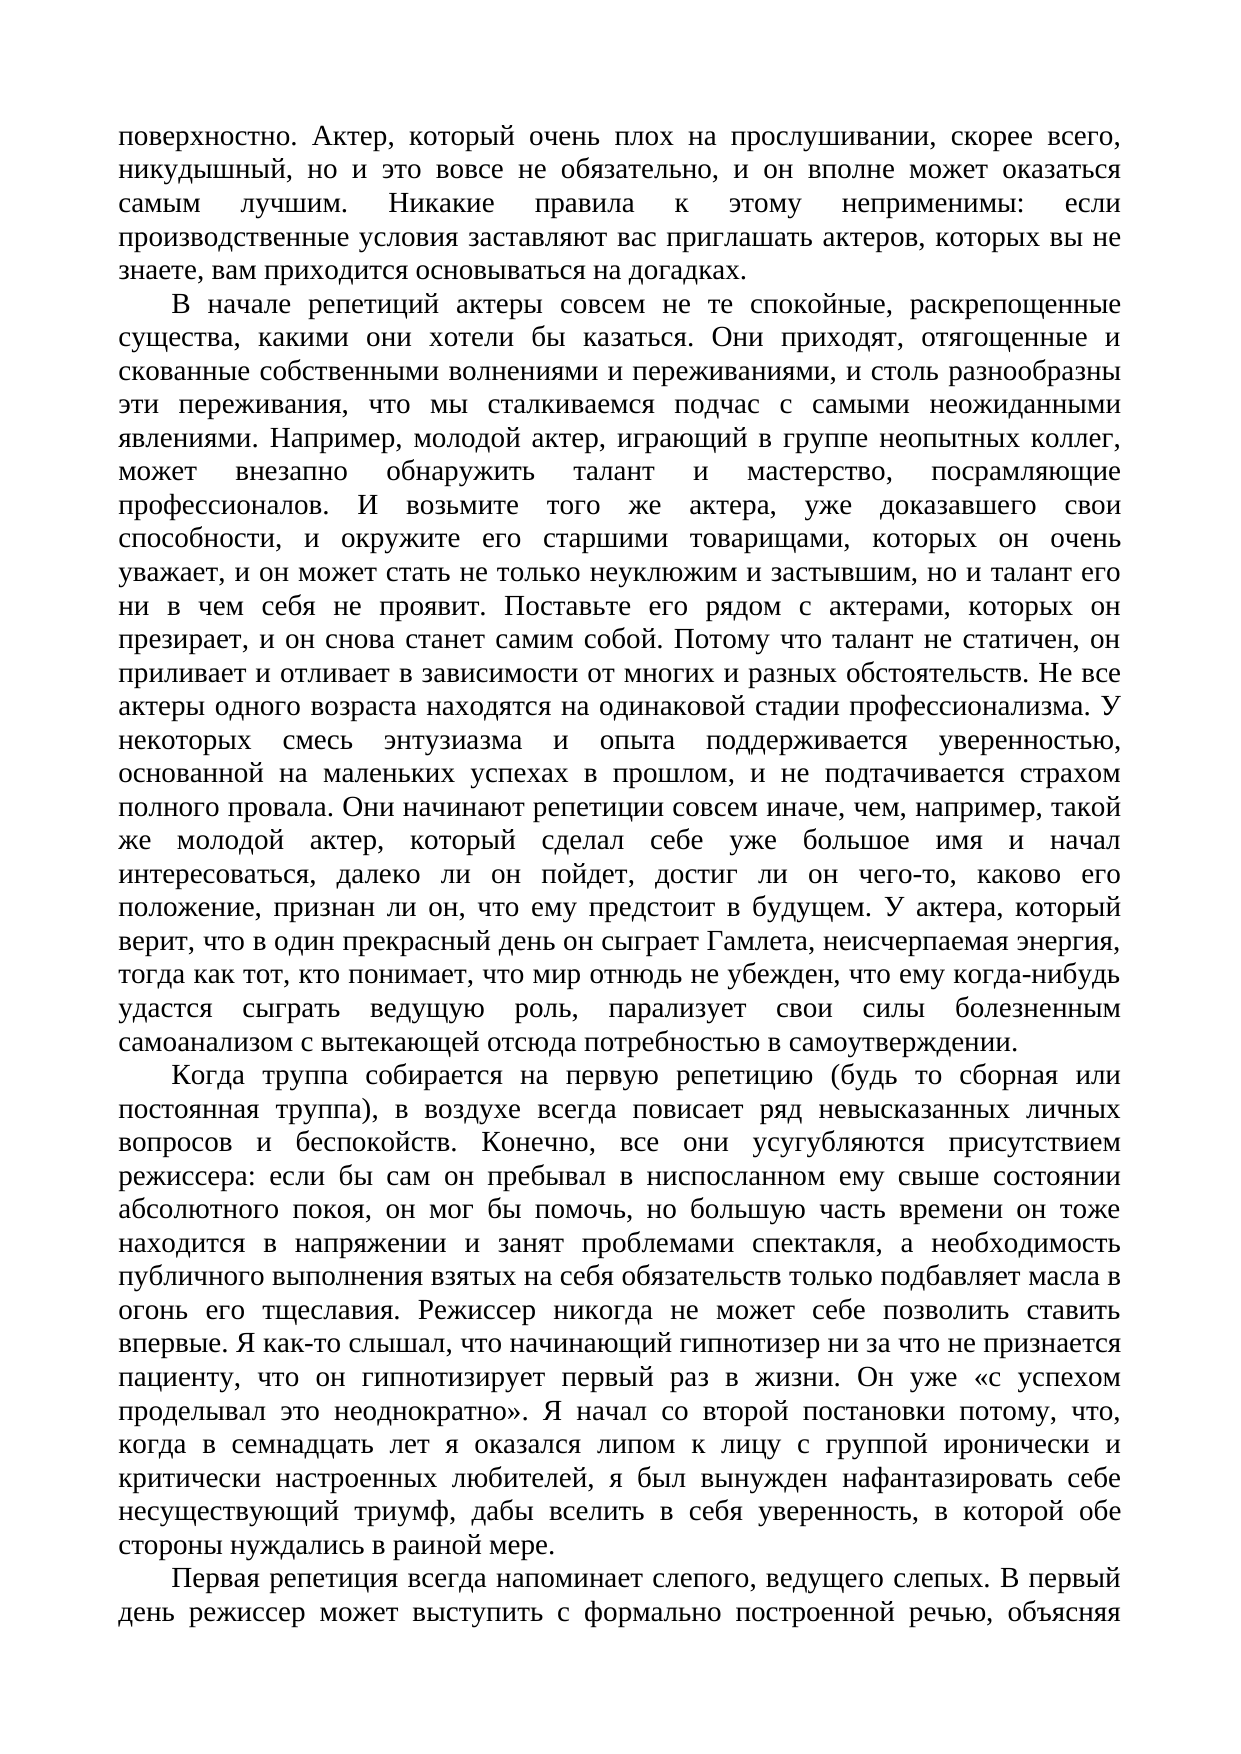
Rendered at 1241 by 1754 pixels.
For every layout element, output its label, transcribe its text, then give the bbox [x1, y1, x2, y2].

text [118, 1560, 1122, 1627]
text В начале репетиций актеры совсем не те спокойные, раскрепощенные существа, какими они хотели бы казаться. Они приходят, отягощенные и скованные собственными волнениями и переживаниями, и столь разнообразны {167} эти переживания, что мы сталкиваемся подчас с самыми неожиданными явлениями. Например, молодой актер, играющий в группе неопытных коллег, может внезапно обнаружить талант и мастерство, посрамляющие профессионалов. И возьмите того же актера, уже доказавшего свои способности, и окружите его старшими товарищами, которых он очень уважает, и он может стать не только неуклюжим и застывшим, но и талант его ни в чем себя не проявит. Поставьте его рядом с актерами, которых он презирает, и он снова станет самим собой. Потому что талант не статичен, он приливает и отливает в зависимости от многих и разных обстоятельств. Не все актеры одного возраста находятся на одинаковой стадии профессионализма. У некоторых смесь энтузиазма и опыта поддерживается уверенностью, основанной на маленьких успехах в прошлом, и не подтачивается страхом полного провала. Они начинают репетиции совсем иначе, чем, например, такой же молодой актер, который сделал себе уже большое имя и начал интересоваться, далеко ли он пойдет, достиг ли он чего-то, каково его положение, признан ли он, что ему предстоит в будущем. У актера, который верит, что в один прекрасный день он сыграет Гамлета, неисчерпаемая энергия, тогда как тот, кто понимает, что мир отнюдь не убежден, что ему когда-нибудь удастся сыграть ведущую роль, парализует свои силы болезненным самоанализом с вытекающей отсюда потребностью в самоутверждении. [118, 286, 1122, 1057]
text Когда труппа собирается на первую репетицию (будь то сборная или постоянная труппа), в воздухе всегда повисает ряд невысказанных личных вопросов и беспокойств. Конечно, все они усугубляются присутствием режиссера: если бы сам он пребывал в ниспосланном ему свыше состоянии абсолютного покоя, он мог бы помочь, но большую часть времени он тоже находится в напряжении и занят проблемами спектакля, а необходимость {168} публичного выполнения взятых на себя обязательств только подбавляет масла в огонь его тщеславия. Режиссер никогда не может себе позволить ставить впервые. Я как-то слышал, что начинающий гипнотизер ни за что не признается пациенту, что он гипнотизирует первый раз в жизни. Он уже «с успехом проделывал это неоднократно». Я начал со второй постановки потому, что, когда в семнадцать лет я оказался липом к лицу с группой иронически и критически настроенных любителей, я был вынужден нафантазировать себе несуществующий триумф, дабы вселить в себя уверенность, в которой обе стороны нуждались в раиной мере. [118, 1057, 1122, 1560]
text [118, 118, 1122, 286]
